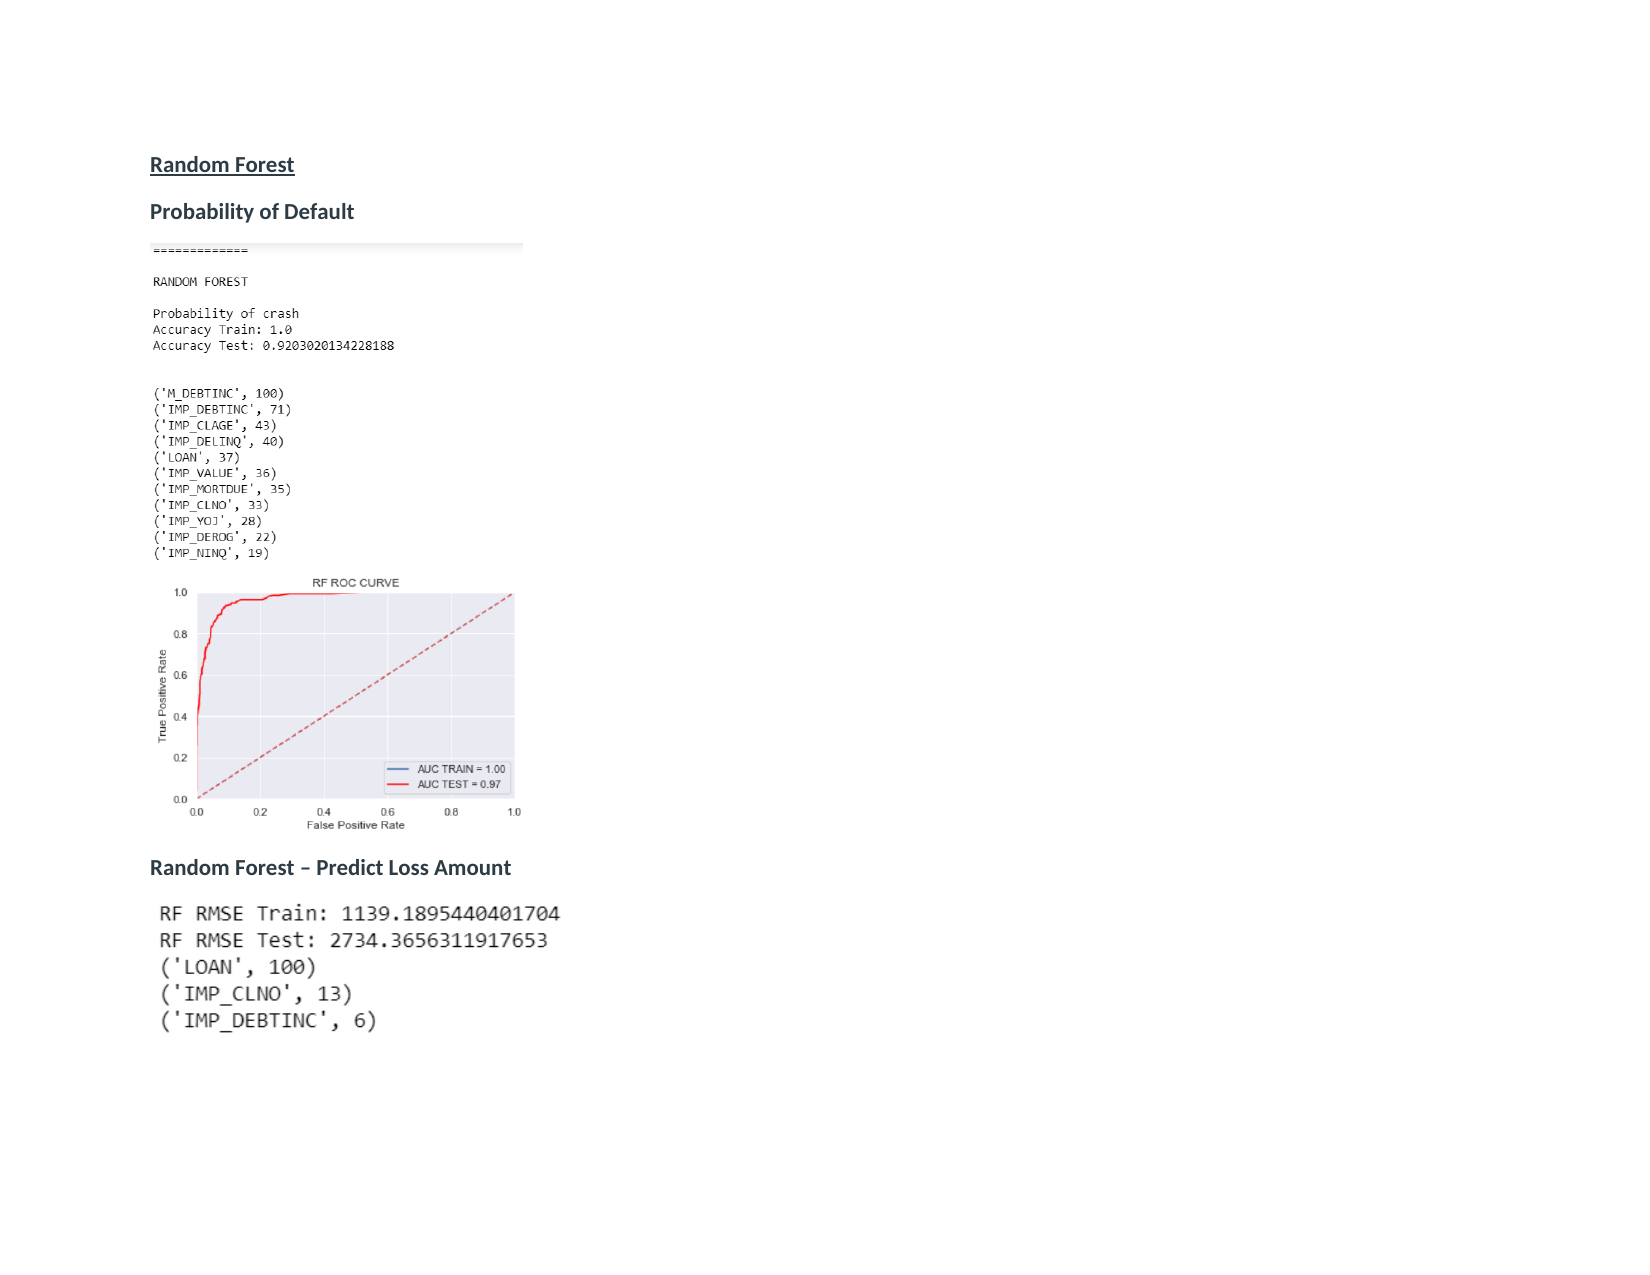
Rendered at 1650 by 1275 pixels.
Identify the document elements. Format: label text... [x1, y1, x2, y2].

picture [150, 243, 524, 834]
text Probability of Default [150, 197, 1500, 225]
text Random Forest [150, 150, 1500, 178]
text Random Forest – Predict Loss Amount [150, 853, 1500, 881]
picture [150, 899, 567, 1035]
